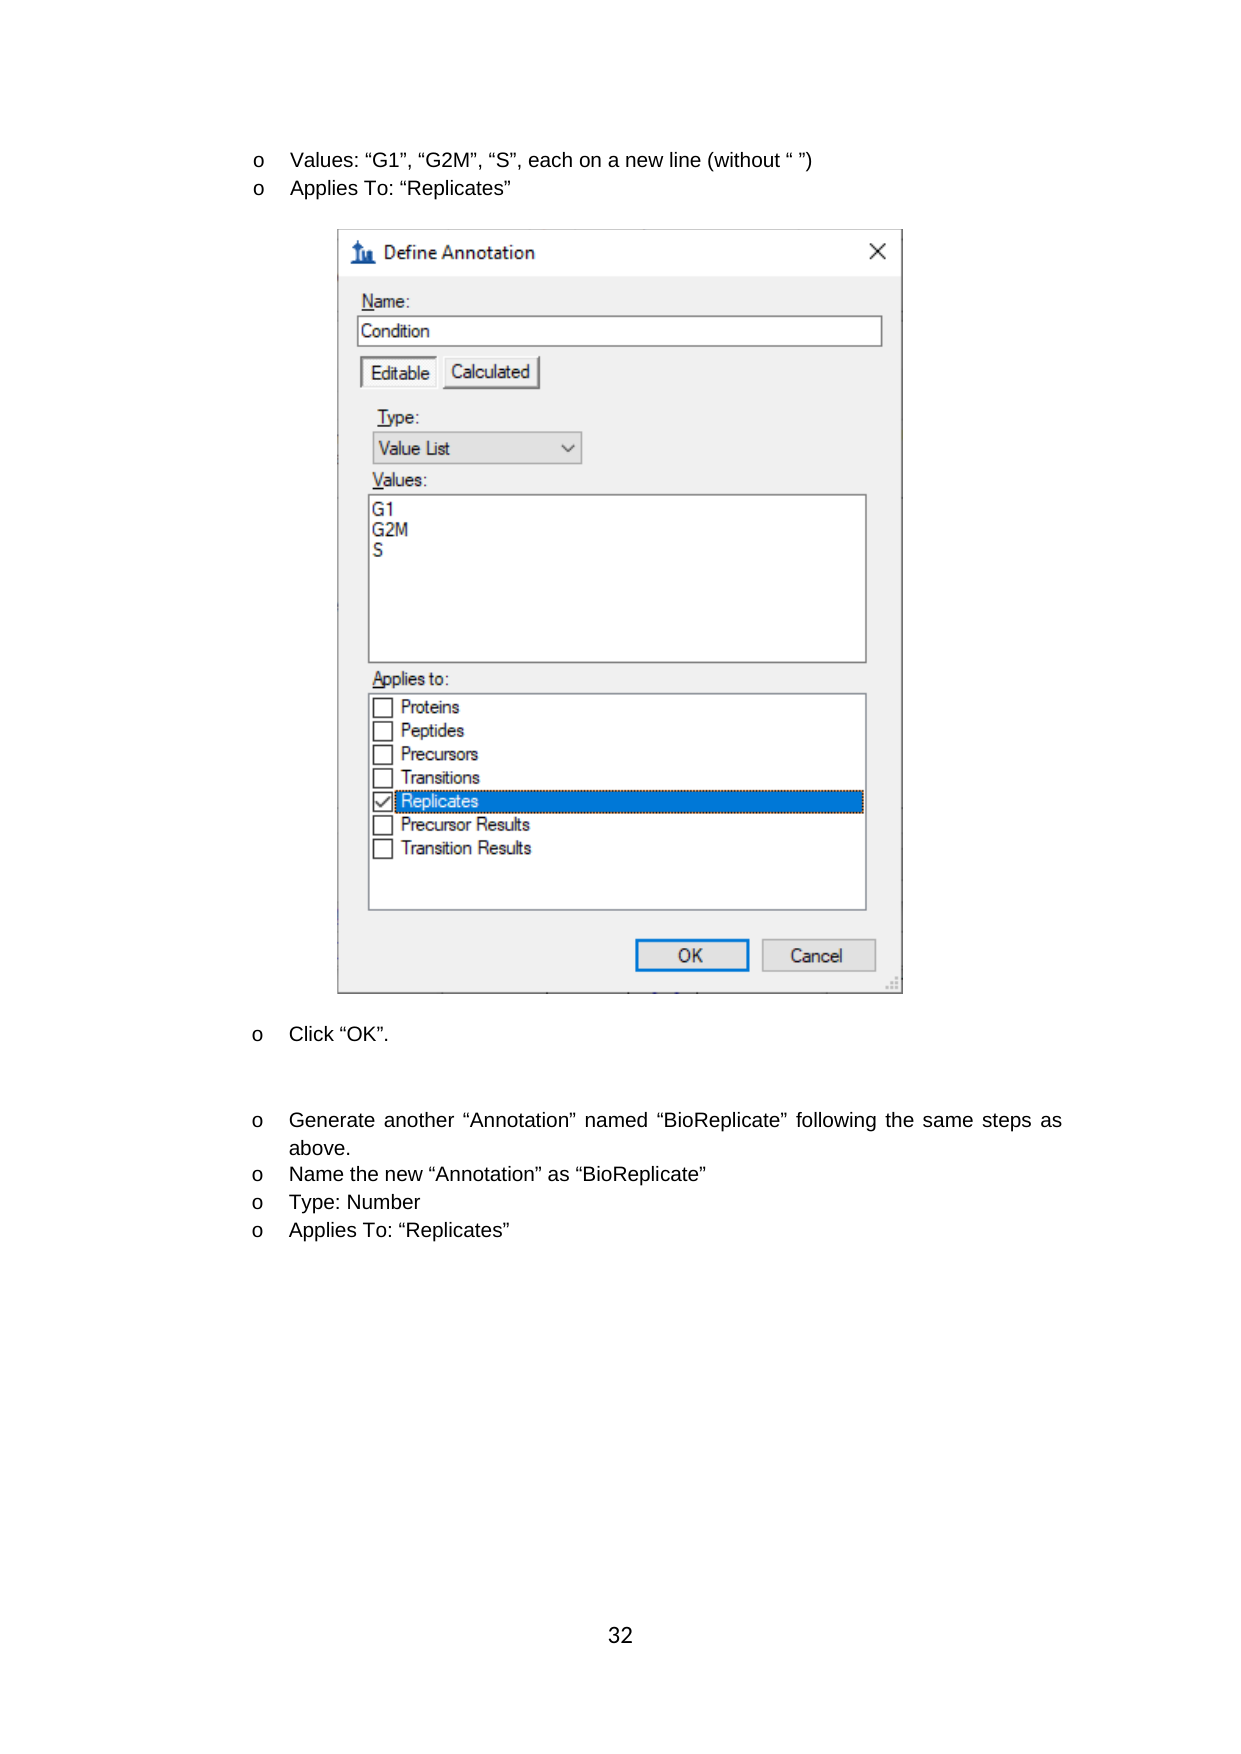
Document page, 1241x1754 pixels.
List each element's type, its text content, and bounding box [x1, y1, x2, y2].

list Type: Number [251, 1190, 1063, 1216]
picture [337, 229, 903, 994]
list Applies To: “Replicates” [251, 1217, 1063, 1243]
list Generate another “Annotation” named “BioReplicate” following the same steps as above. [251, 1108, 1063, 1160]
list Click “OK”. [251, 1021, 1063, 1047]
list Applies To: “Replicates” [252, 175, 1063, 201]
list Name the new “Annotation” as “BioReplicate” [251, 1162, 1063, 1188]
list Values: “G1”, “G2M”, “S”, each on a new line (without “ ”) [252, 148, 1063, 173]
